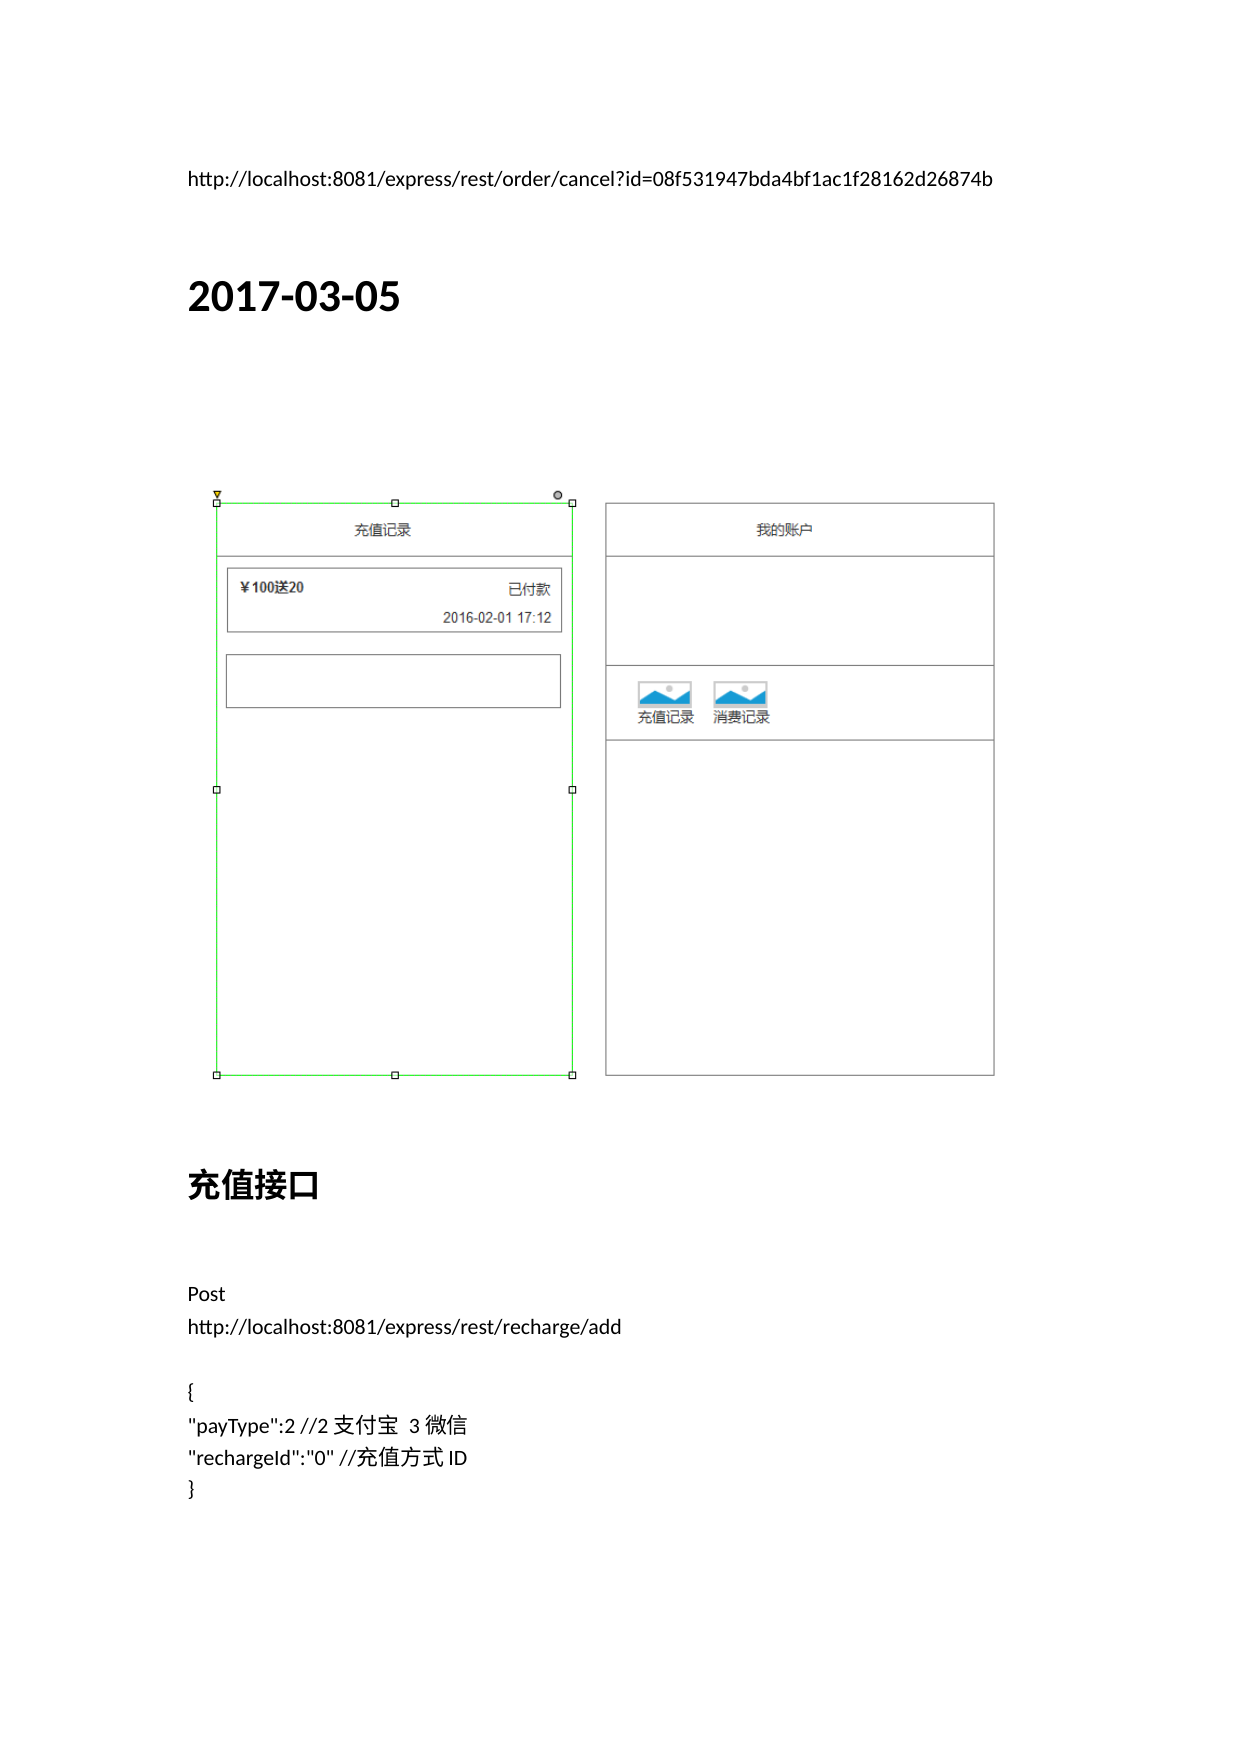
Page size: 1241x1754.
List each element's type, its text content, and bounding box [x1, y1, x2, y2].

subtitle 2017-03-05 [187, 262, 1053, 327]
text http://localhost:8081/express/rest/recharge/add [187, 1310, 1053, 1342]
text Post [187, 1277, 1053, 1310]
text "payType":2 //2 支付宝 3 微信 [187, 1407, 1053, 1440]
text { [187, 1375, 1053, 1407]
text http://localhost:8081/express/rest/order/cancel?id=08f531947bda4bf1ac1f28162d26874b [187, 162, 1053, 194]
subtitle 充值接口 [187, 1150, 1053, 1215]
text } [187, 1472, 1053, 1505]
text "rechargeId":"0" //充值方式ID [187, 1440, 1053, 1472]
picture [187, 440, 1053, 1117]
